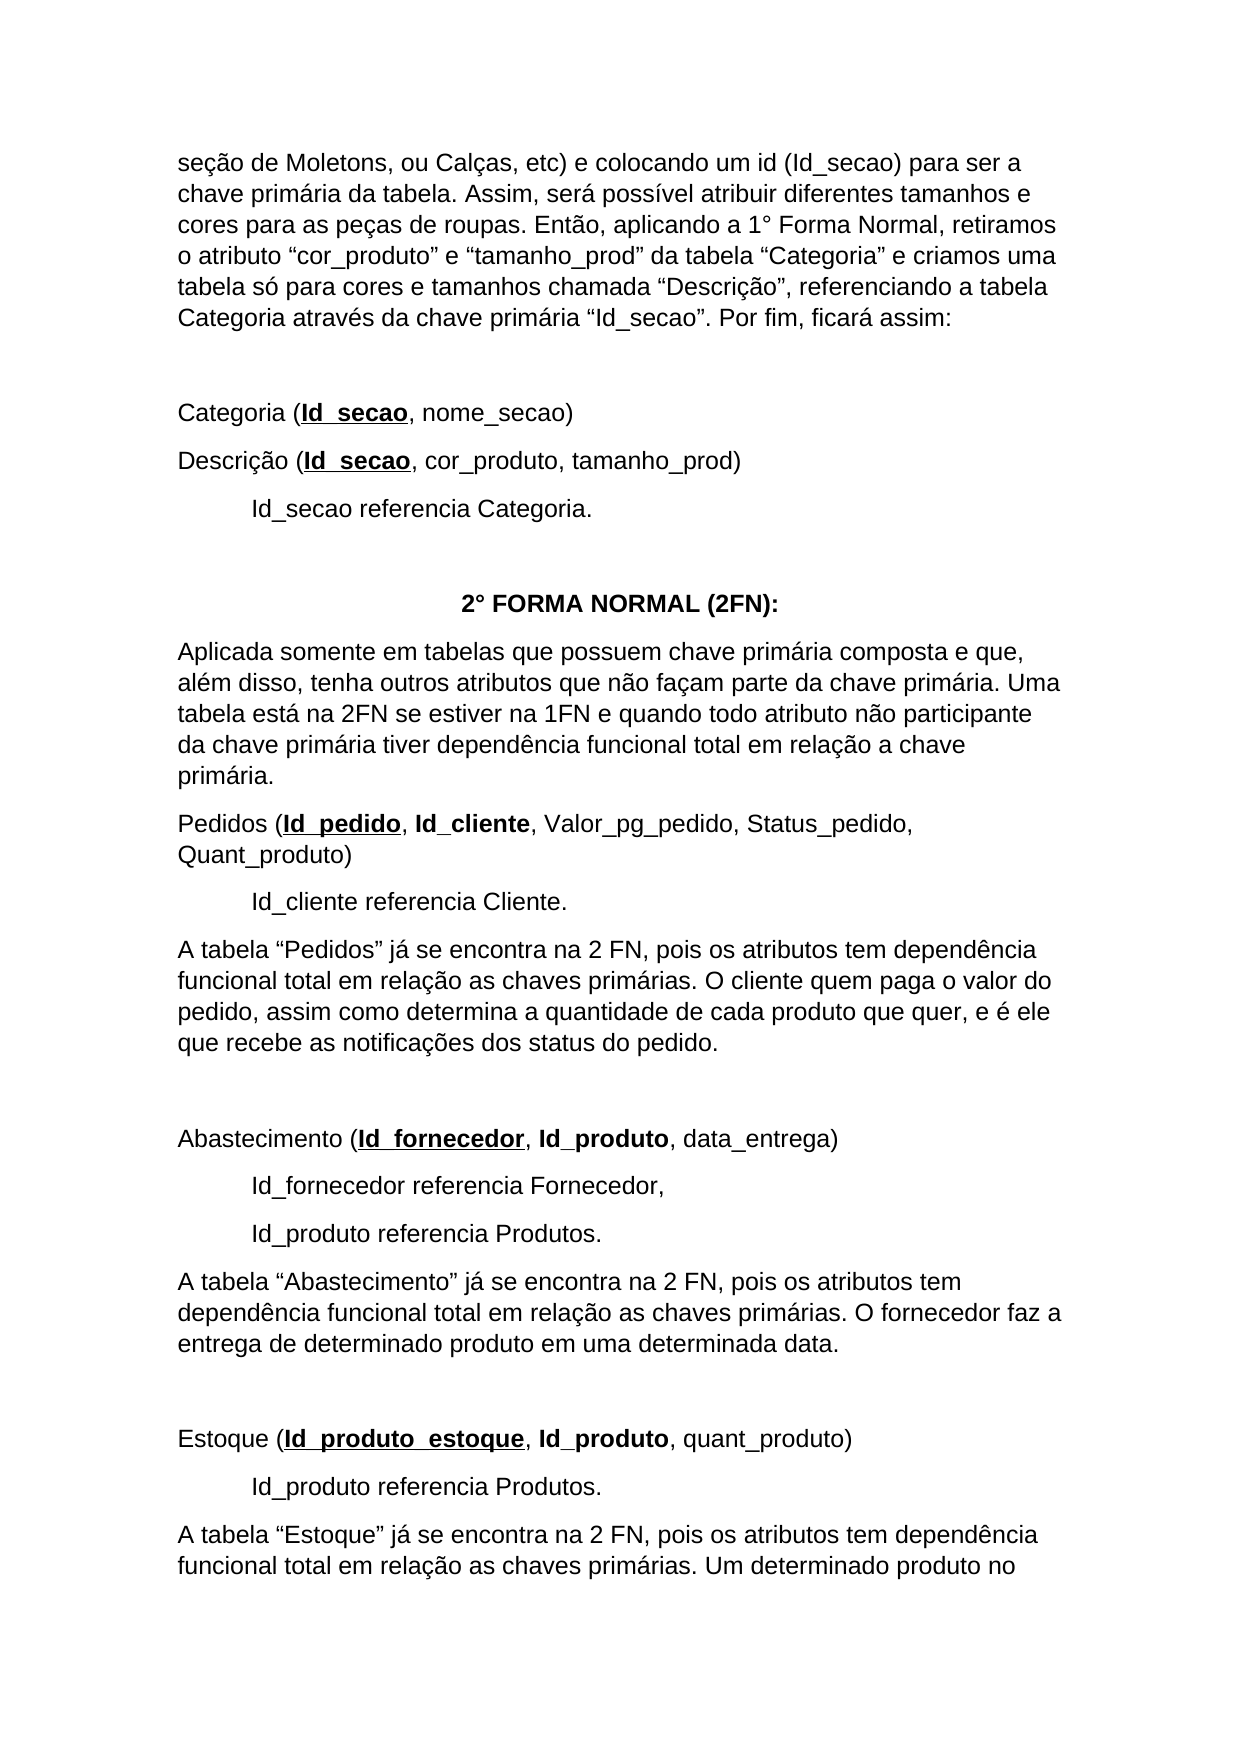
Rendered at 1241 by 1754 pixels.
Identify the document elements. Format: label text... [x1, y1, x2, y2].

text Id_fornecedor referencia Fornecedor, [177, 1171, 1063, 1200]
text Id_cliente referencia Cliente. [177, 887, 1063, 916]
text Categoria (Id_secao, nome_secao) [177, 398, 1063, 427]
text Id_produto referencia Produtos. [177, 1219, 1063, 1248]
text A tabela “Pedidos” já se encontra na 2 FN, pois os atributos tem dependência funcional total em relação as chaves primárias. O cliente quem paga o valor do pedido, assim como determina a quantidade de cada produto que quer, e é ele que recebe as notificações dos status do pedido. [177, 935, 1063, 1057]
text Pedidos (Id_pedido, Id_cliente, Valor_pg_pedido, Status_pedido, Quant_produto) [177, 809, 1063, 868]
text 2° FORMA NORMAL (2FN): [177, 589, 1063, 618]
text Estoque (Id_produto_estoque, Id_produto, quant_produto) [177, 1424, 1063, 1453]
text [177, 1520, 1063, 1579]
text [177, 148, 1063, 332]
text Descrição (Id_secao, cor_produto, tamanho_prod) [177, 446, 1063, 475]
text Id_secao referencia Categoria. [177, 494, 1063, 522]
text A tabela “Abastecimento” já se encontra na 2 FN, pois os atributos tem dependência funcional total em relação as chaves primárias. O fornecedor faz a entrega de determinado produto em uma determinada data. [177, 1267, 1063, 1358]
text Abastecimento (Id_fornecedor, Id_produto, data_entrega) [177, 1124, 1063, 1152]
text Aplicada somente em tabelas que possuem chave primária composta e que, além disso, tenha outros atributos que não façam parte da chave primária. Uma tabela está na 2FN se estiver na 1FN e quando todo atributo não participante da chave primária tiver dependência funcional total em relação a chave primária. [177, 637, 1063, 790]
text Id_produto referencia Produtos. [177, 1472, 1063, 1501]
